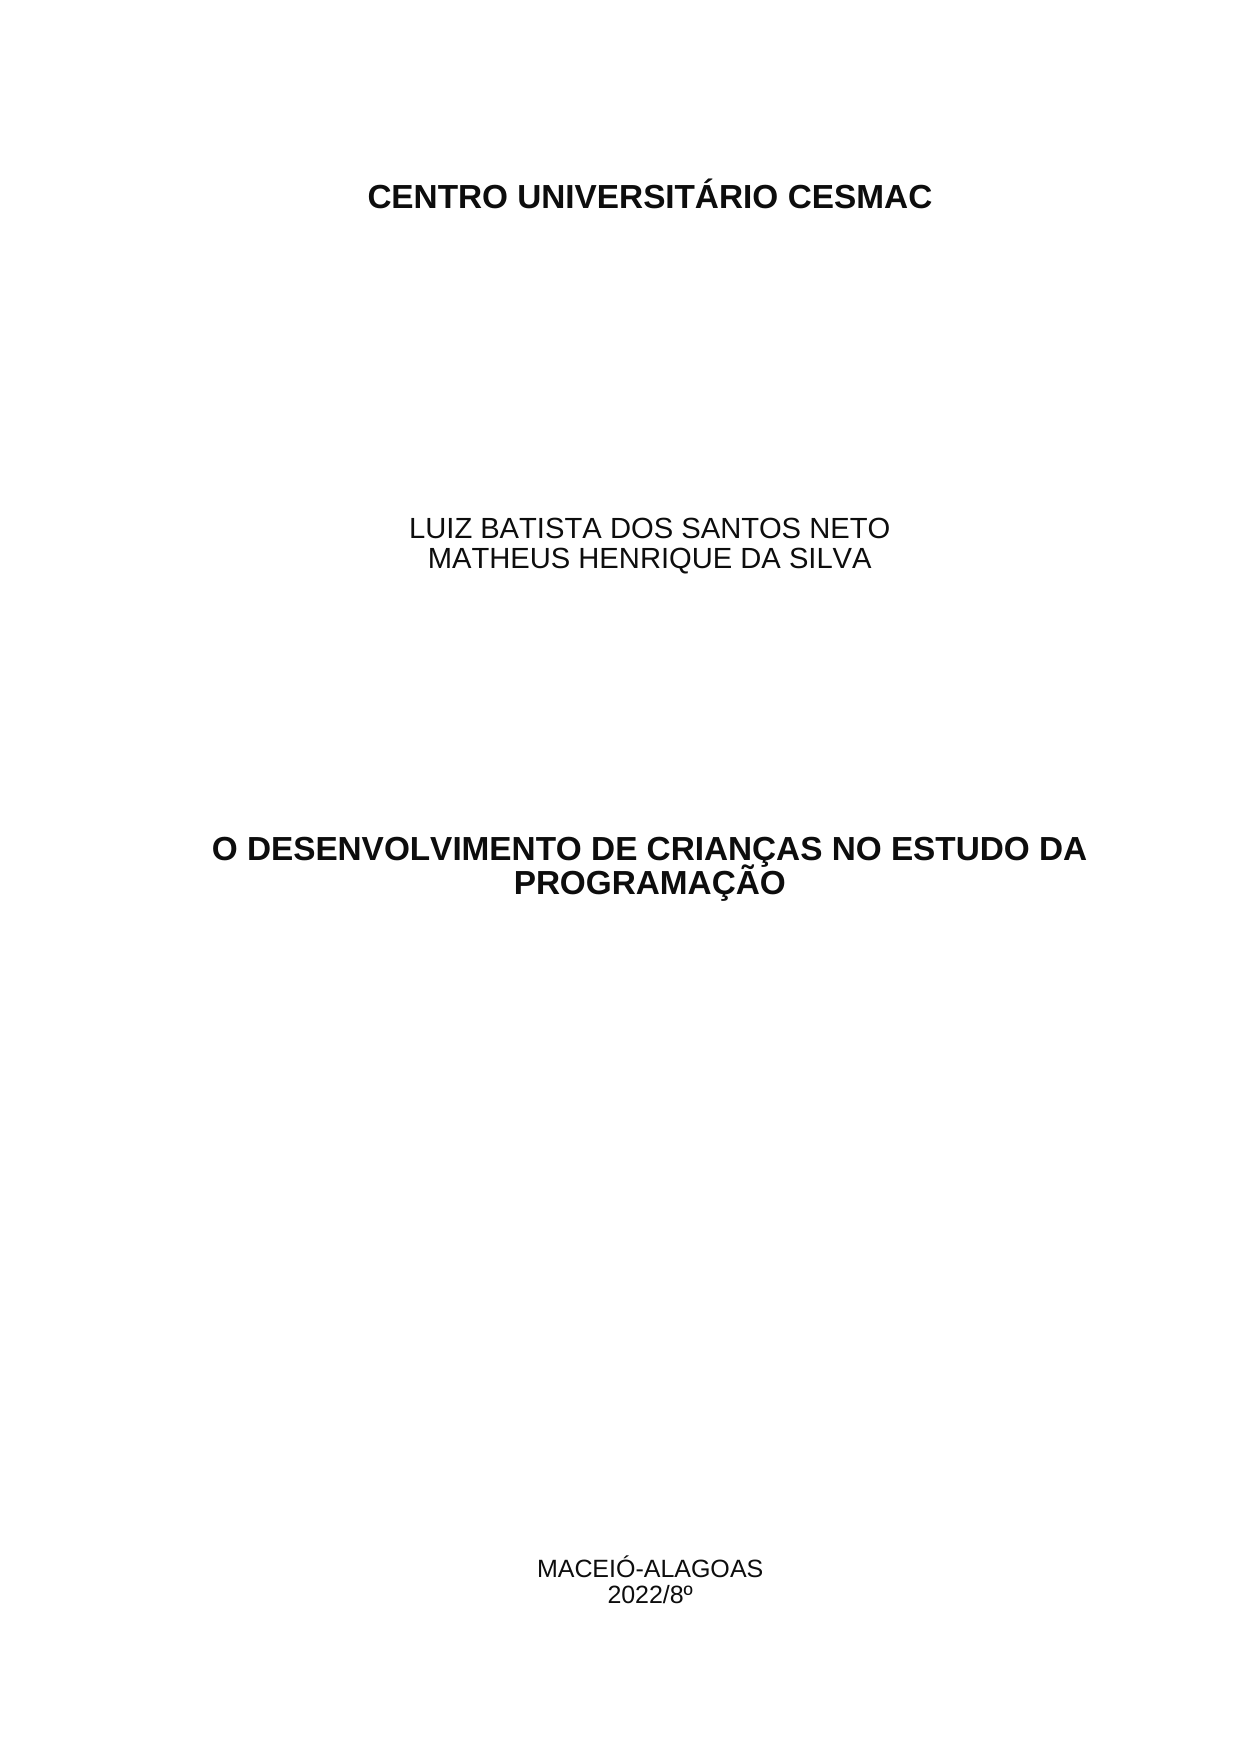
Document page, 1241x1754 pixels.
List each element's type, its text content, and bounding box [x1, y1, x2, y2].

text LUIZ BATISTA DOS SANTOS NETO [177, 514, 1122, 544]
text CENTRO UNIVERSITÁRIO CESMAC [177, 177, 1122, 216]
text 2022/8º [177, 1583, 1123, 1608]
text MACEIÓ-ALAGOAS [177, 1557, 1123, 1583]
text MATHEUS HENRIQUE DA SILVA [177, 544, 1122, 574]
text O DESENVOLVIMENTO DE CRIANÇAS NO ESTUDO DA PROGRAMAÇÃO [177, 834, 1122, 902]
